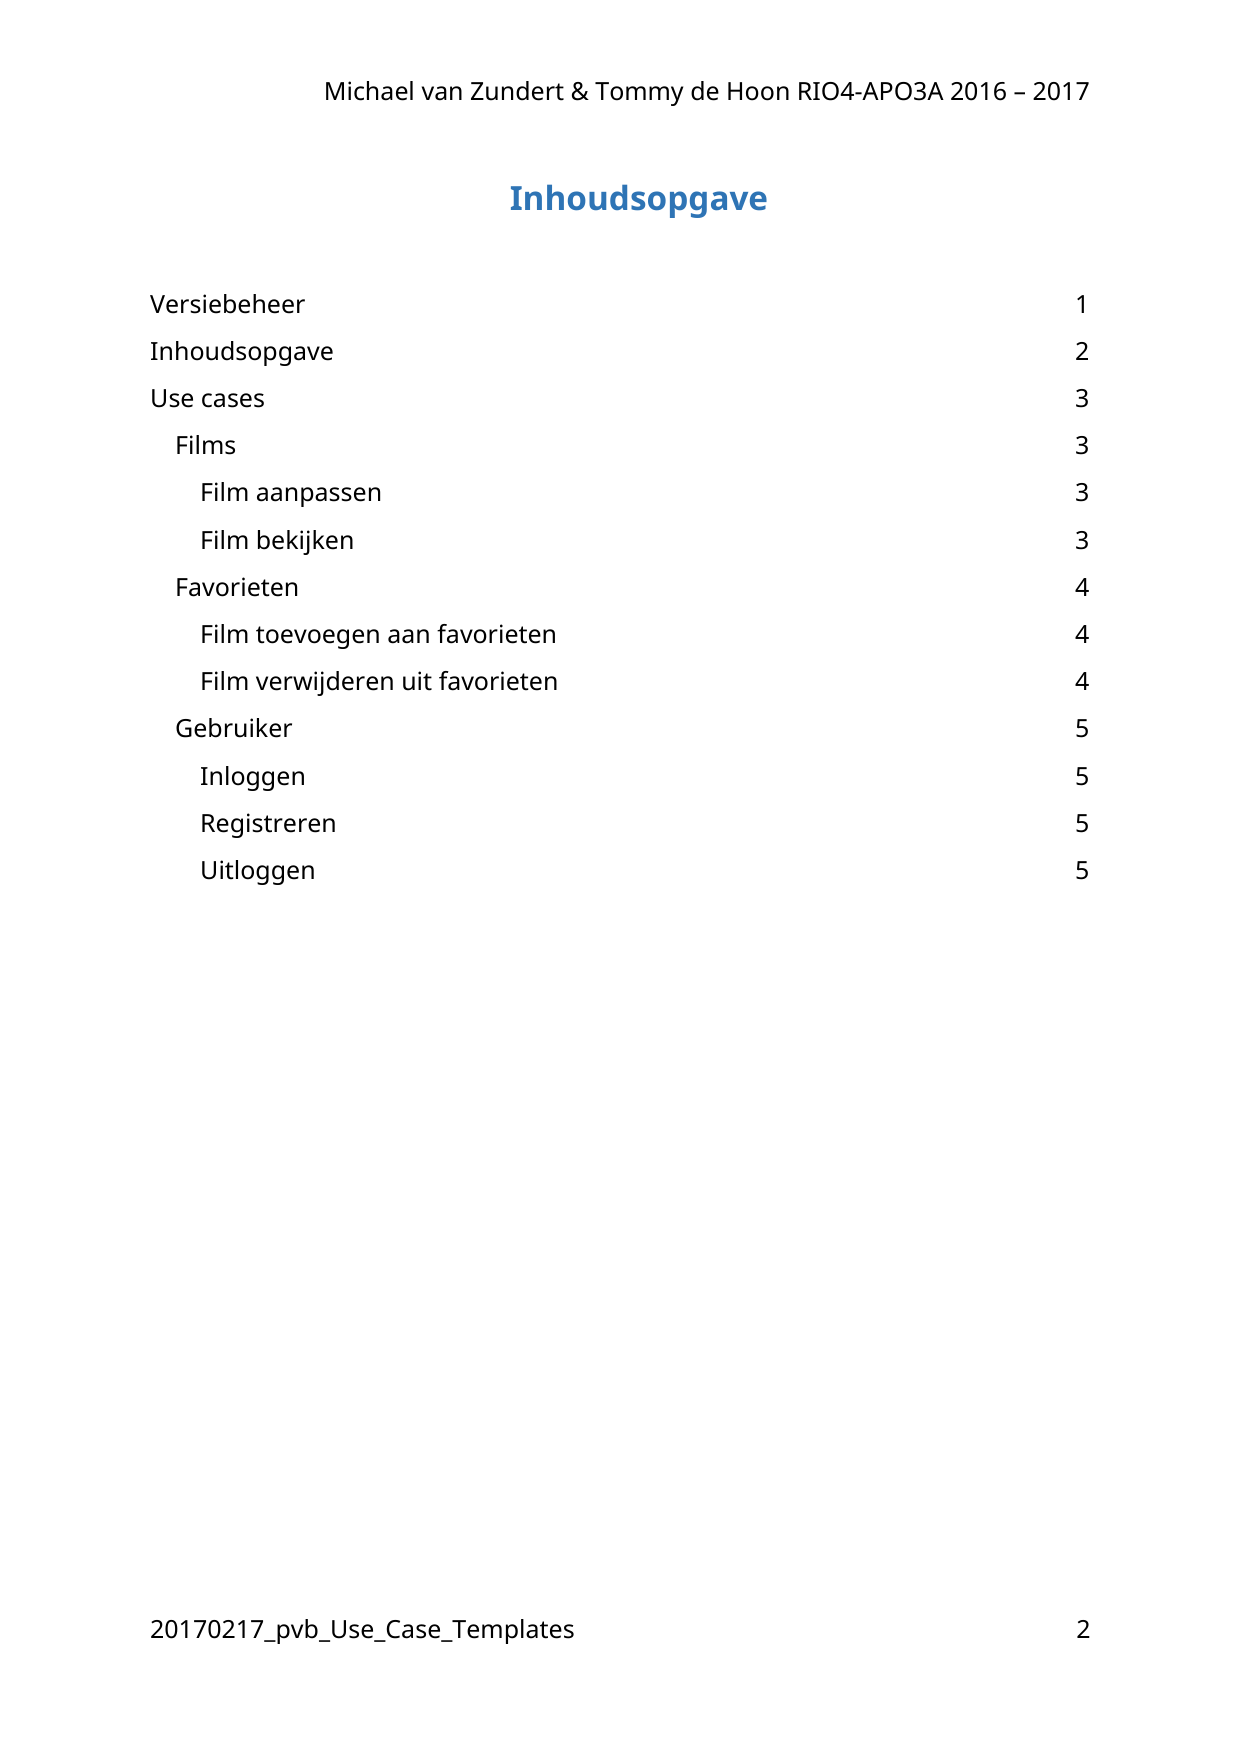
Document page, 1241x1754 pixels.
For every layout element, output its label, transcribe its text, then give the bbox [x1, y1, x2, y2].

subtitle Inhoudsopgave [150, 175, 1090, 220]
